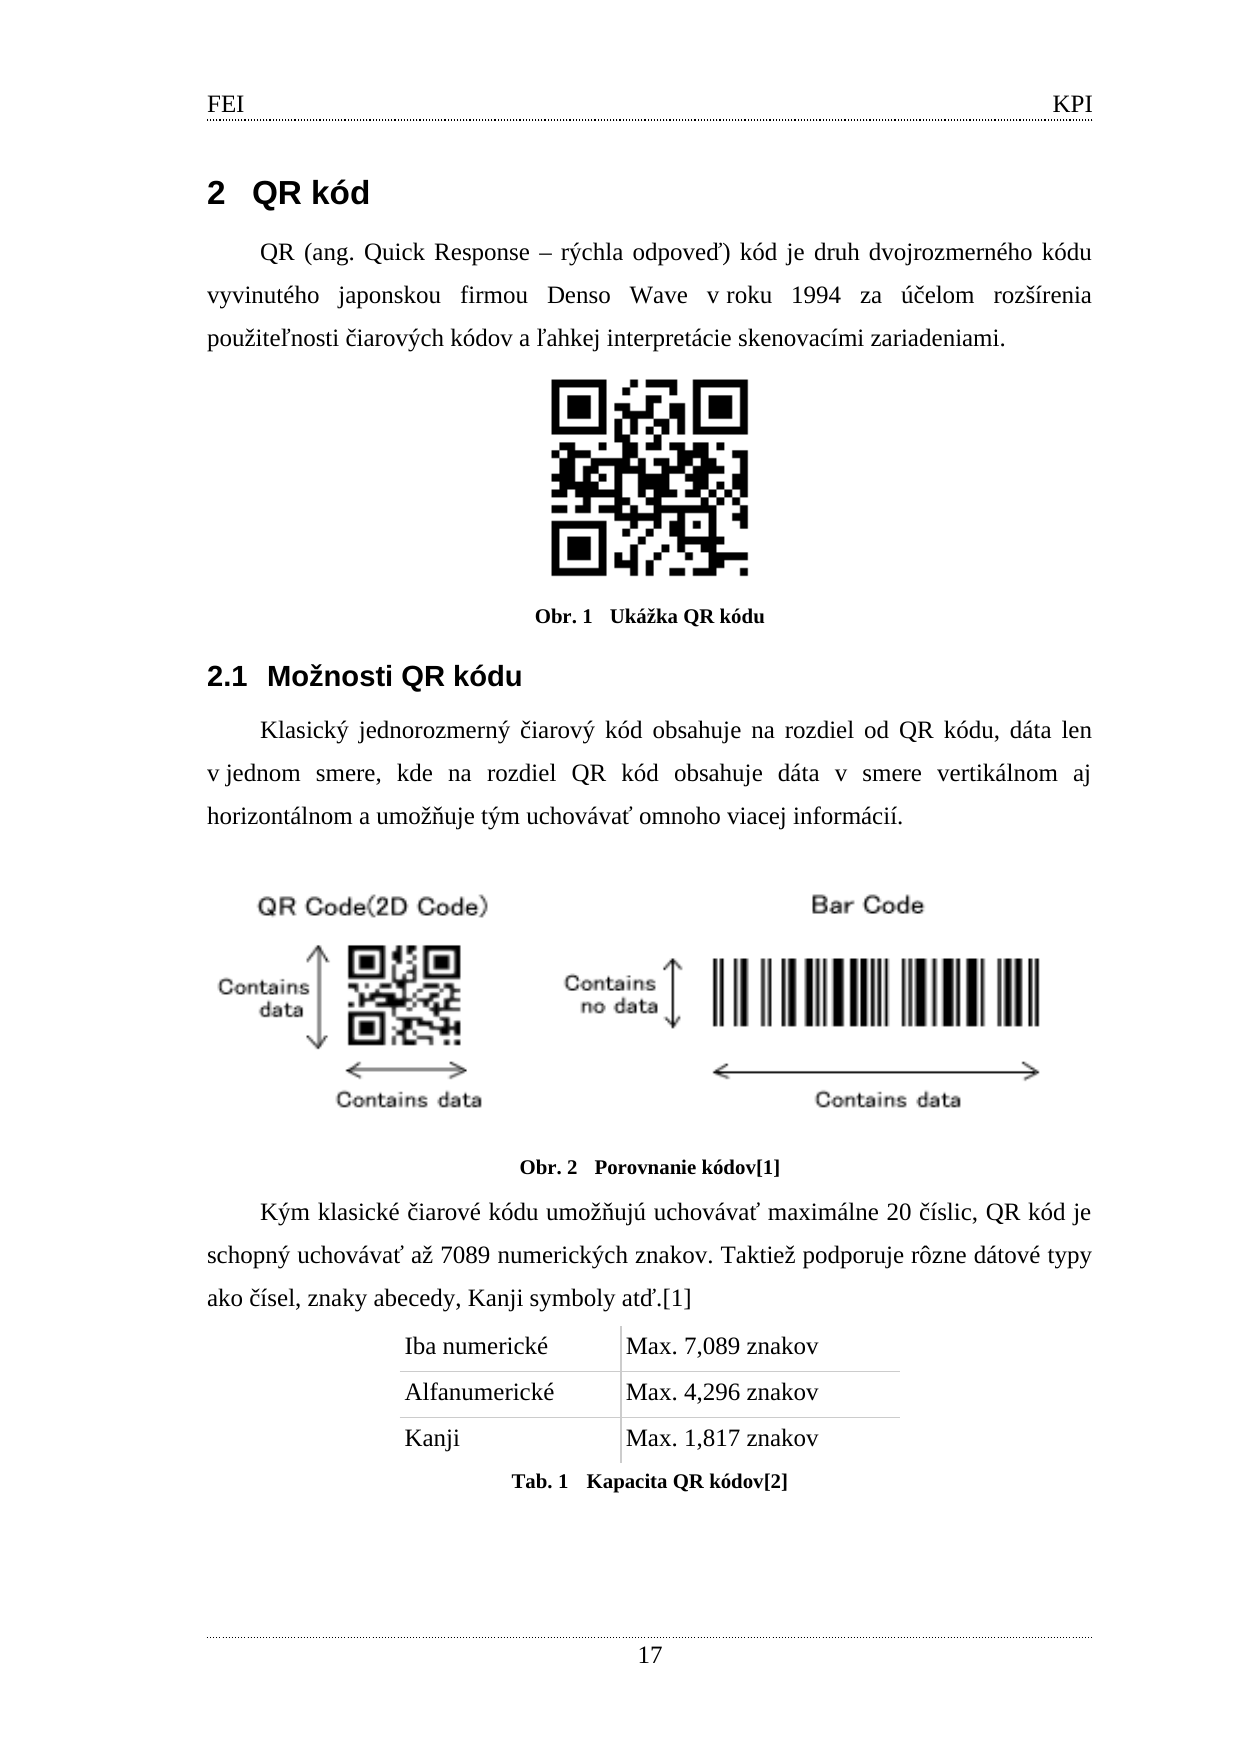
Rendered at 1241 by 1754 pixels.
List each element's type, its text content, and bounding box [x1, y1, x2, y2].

text Obr. 1 Ukážka QR kódu [207, 604, 1092, 628]
picture [215, 865, 1085, 1135]
picture [544, 372, 755, 584]
text Klasický jednorozmerný čiarový kód obsahuje na rozdiel od QR kódu, dáta len v jednom smere, kde na rozdiel QR kód obsahuje dáta v smere vertikálnom aj horizontálnom a umožňuje tým uchovávať omnoho viacej informácií. [207, 715, 1092, 830]
text Možnosti QR kódu [207, 658, 1092, 692]
text QR (ang. Quick Response – rýchla odpoveď) kód je druh dvojrozmerného kódu vyvinutého japonskou firmou Denso Wave v roku 1994 za účelom rozšírenia použiteľnosti čiarových kódov a ľahkej interpretácie skenovacími zariadeniami. [207, 237, 1092, 352]
table_header Iba numerické [400, 1326, 620, 1371]
text Tab. 1 Kapacita QR kódov[2] [207, 1469, 1092, 1493]
table_header Max. 7,089 znakov [622, 1326, 900, 1371]
table_cell Max. 4,296 znakov [622, 1372, 900, 1417]
text QR kód [207, 173, 1092, 211]
table_cell Kanji [400, 1418, 620, 1463]
table_cell Max. 1,817 znakov [622, 1418, 900, 1463]
text Obr. 2 Porovnanie kódov[1] [207, 1155, 1092, 1179]
text Kým klasické čiarové kódu umožňujú uchovávať maximálne 20 číslic, QR kód je schopný uchovávať až 7089 numerických znakov. Taktiež podporuje rôzne dátové typy ako čísel, znaky abecedy, Kanji symboly atď.[1] [207, 1197, 1092, 1312]
table_cell Alfanumerické [400, 1372, 620, 1417]
